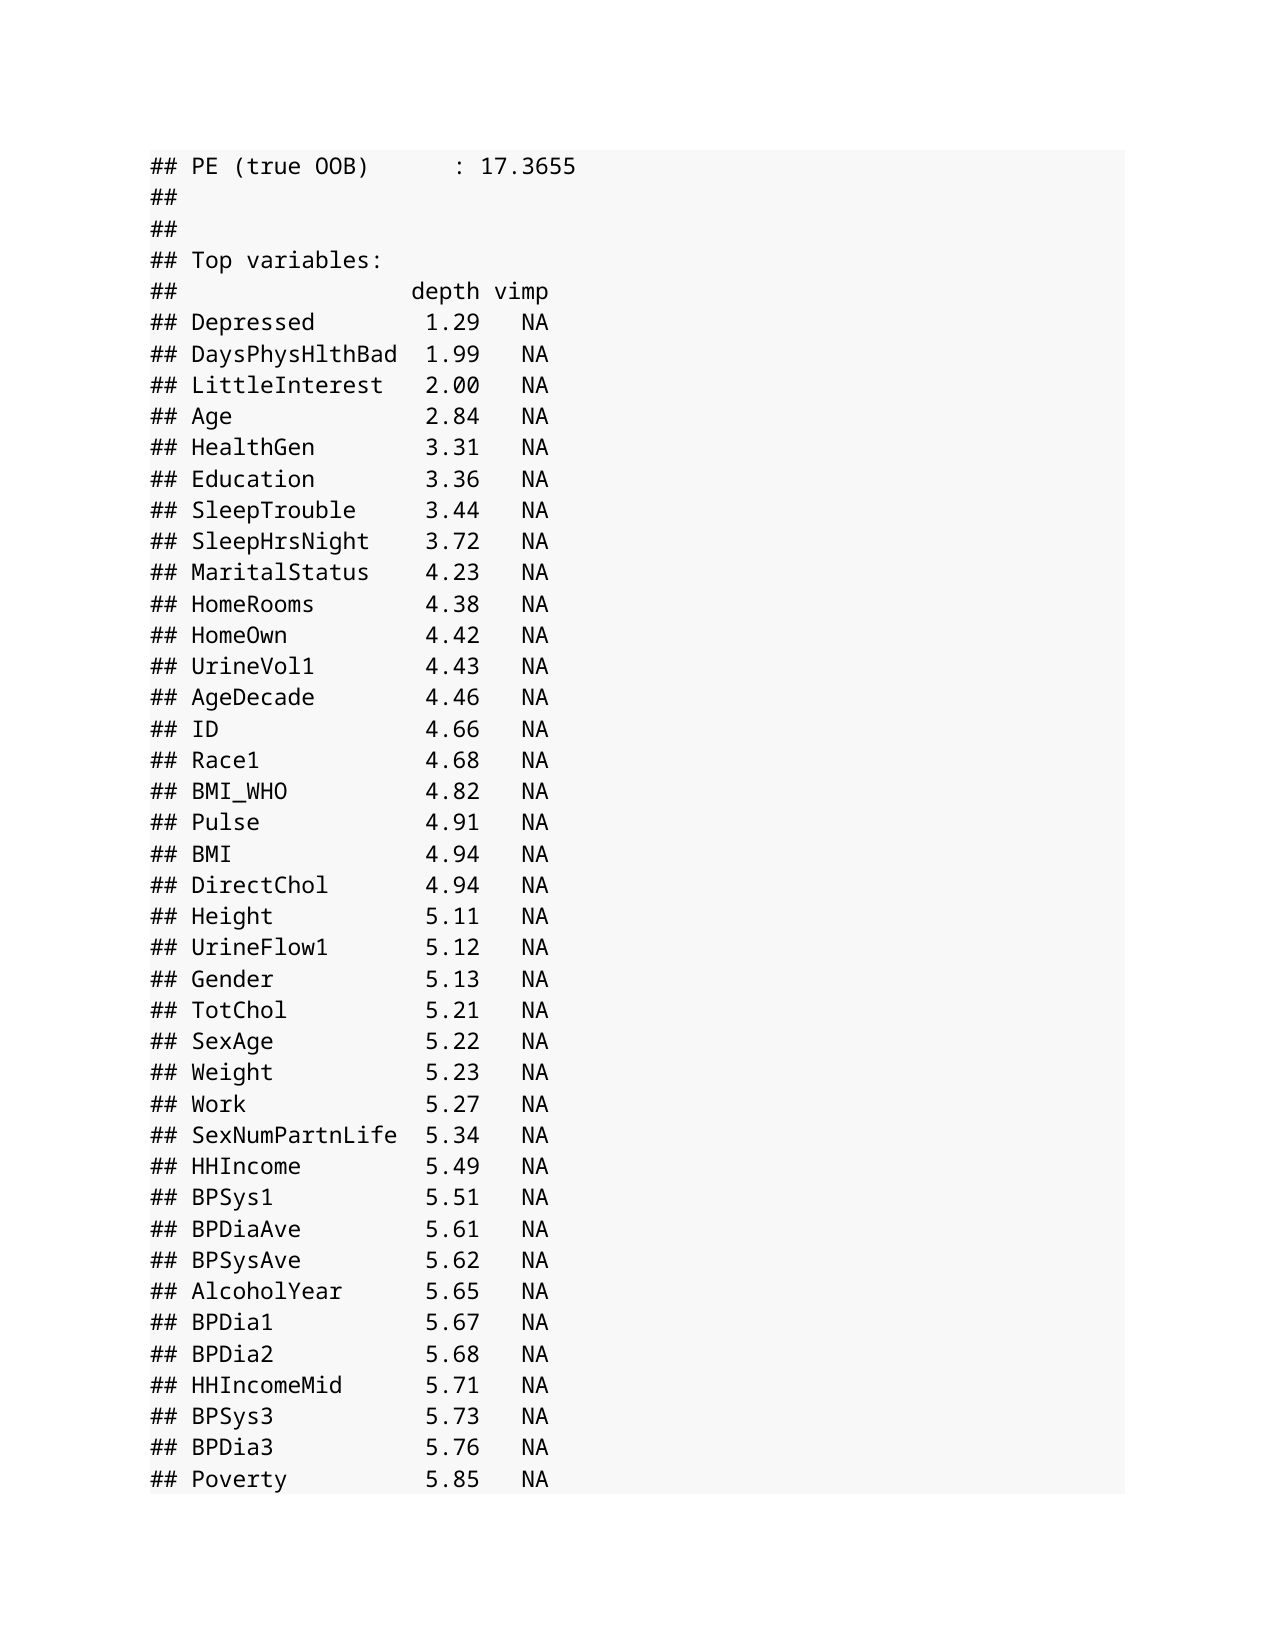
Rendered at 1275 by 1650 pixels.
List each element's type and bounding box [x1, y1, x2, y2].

text [150, 150, 1125, 1494]
